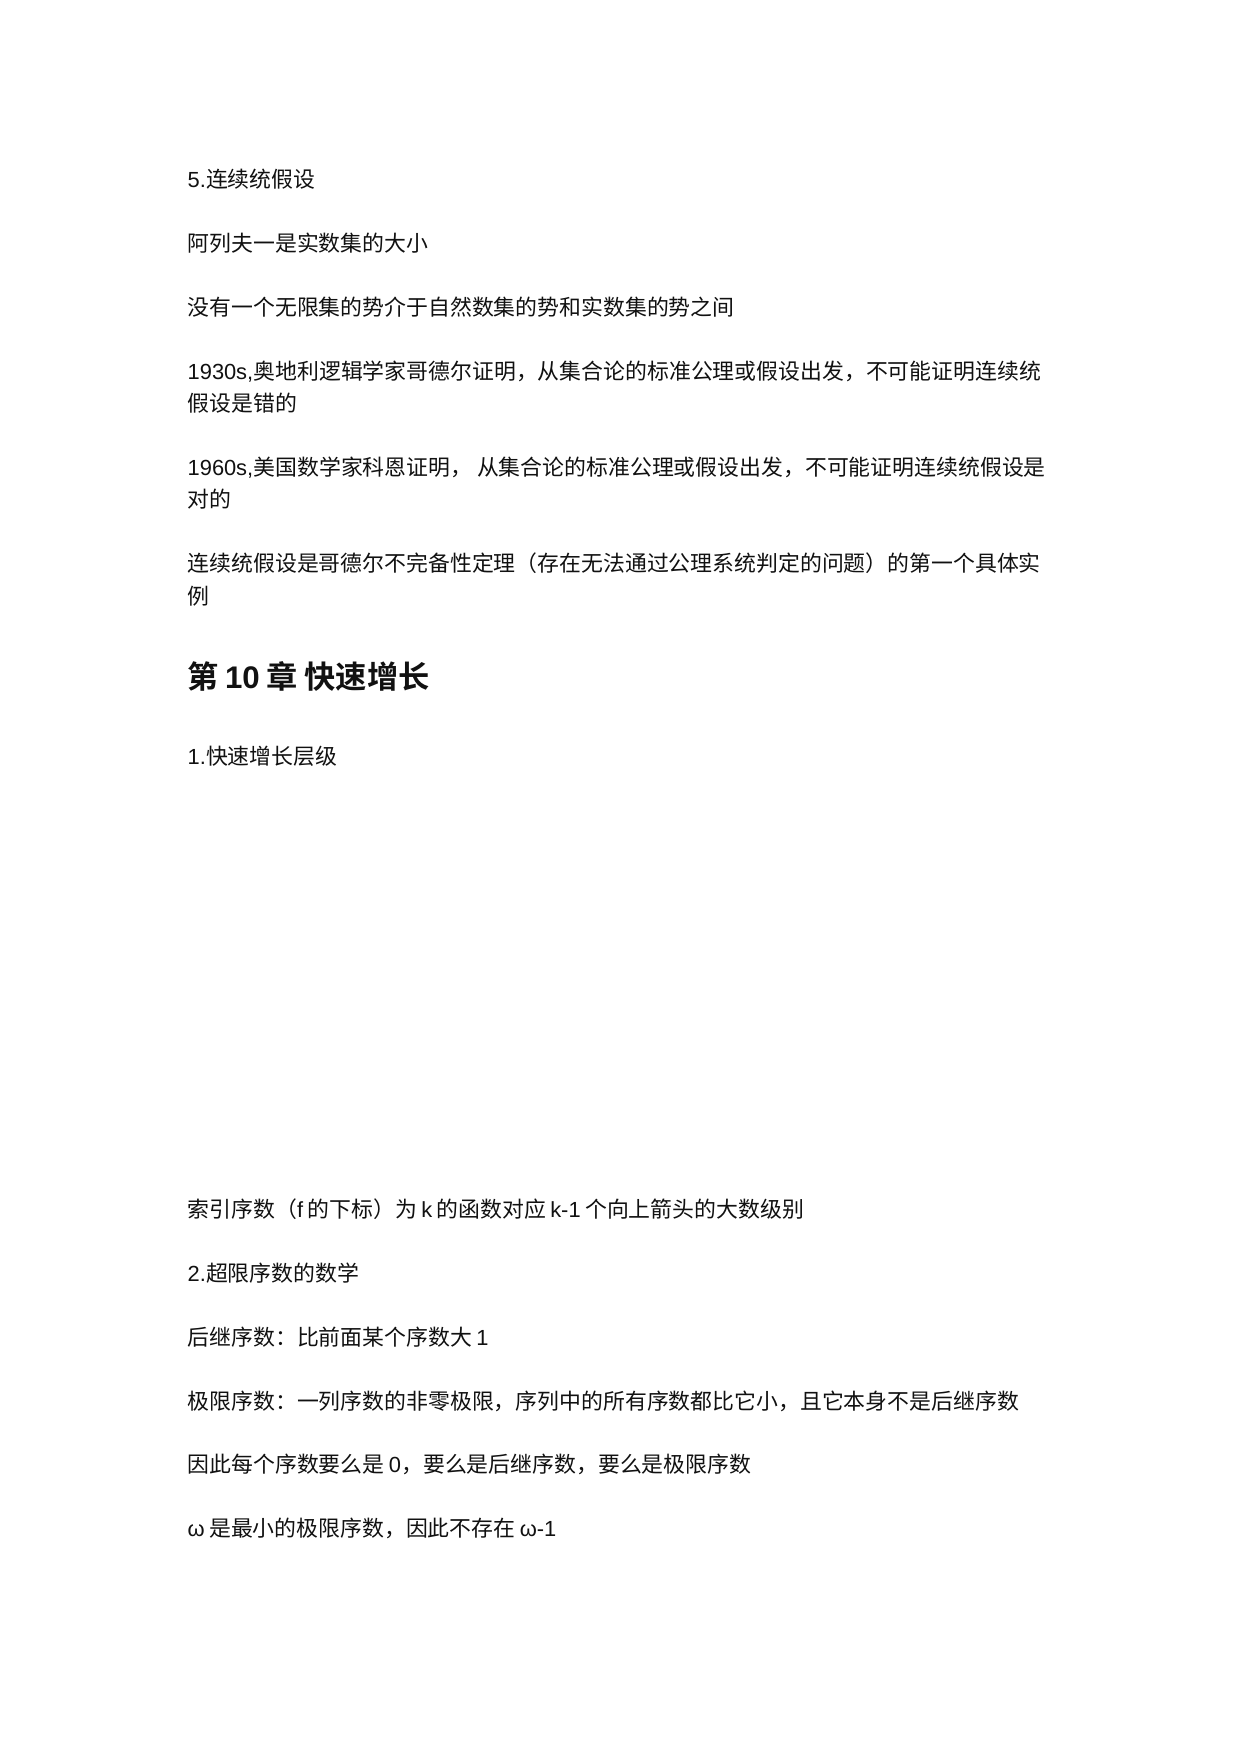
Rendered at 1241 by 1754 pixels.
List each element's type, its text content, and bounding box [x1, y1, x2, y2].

text 因此每个序数要么是0，要么是后继序数，要么是极限序数 [187, 1447, 1053, 1479]
text 2.超限序数的数学 [187, 1256, 1053, 1288]
text 5.连续统假设 [187, 162, 1053, 194]
text 1.快速增长层级 [187, 738, 1053, 771]
text 连续统假设是哥德尔不完备性定理（存在无法通过公理系统判定的问题）的第一个具体实例 [187, 546, 1053, 611]
text 阿列夫一是实数集的大小 [187, 226, 1053, 258]
text 后继序数：比前面某个序数大1 [187, 1319, 1053, 1352]
text 1930s,奥地利逻辑学家哥德尔证明，从集合论的标准公理或假设出发，不可能证明连续统假设是错的 [187, 353, 1053, 418]
text 索引序数（f的下标）为k的函数对应k-1个向上箭头的大数级别 [187, 1192, 1053, 1224]
text 1960s,美国数学家科恩证明， 从集合论的标准公理或假设出发，不可能证明连续统假设是对的 [187, 449, 1053, 514]
text ω是最小的极限序数，因此不存在ω-1 [187, 1511, 1053, 1543]
text 极限序数：一列序数的非零极限，序列中的所有序数都比它小，且它本身不是后继序数 [187, 1383, 1053, 1416]
text 没有一个无限集的势介于自然数集的势和实数集的势之间 [187, 289, 1053, 322]
text 第10章 快速增长 [187, 642, 1053, 707]
